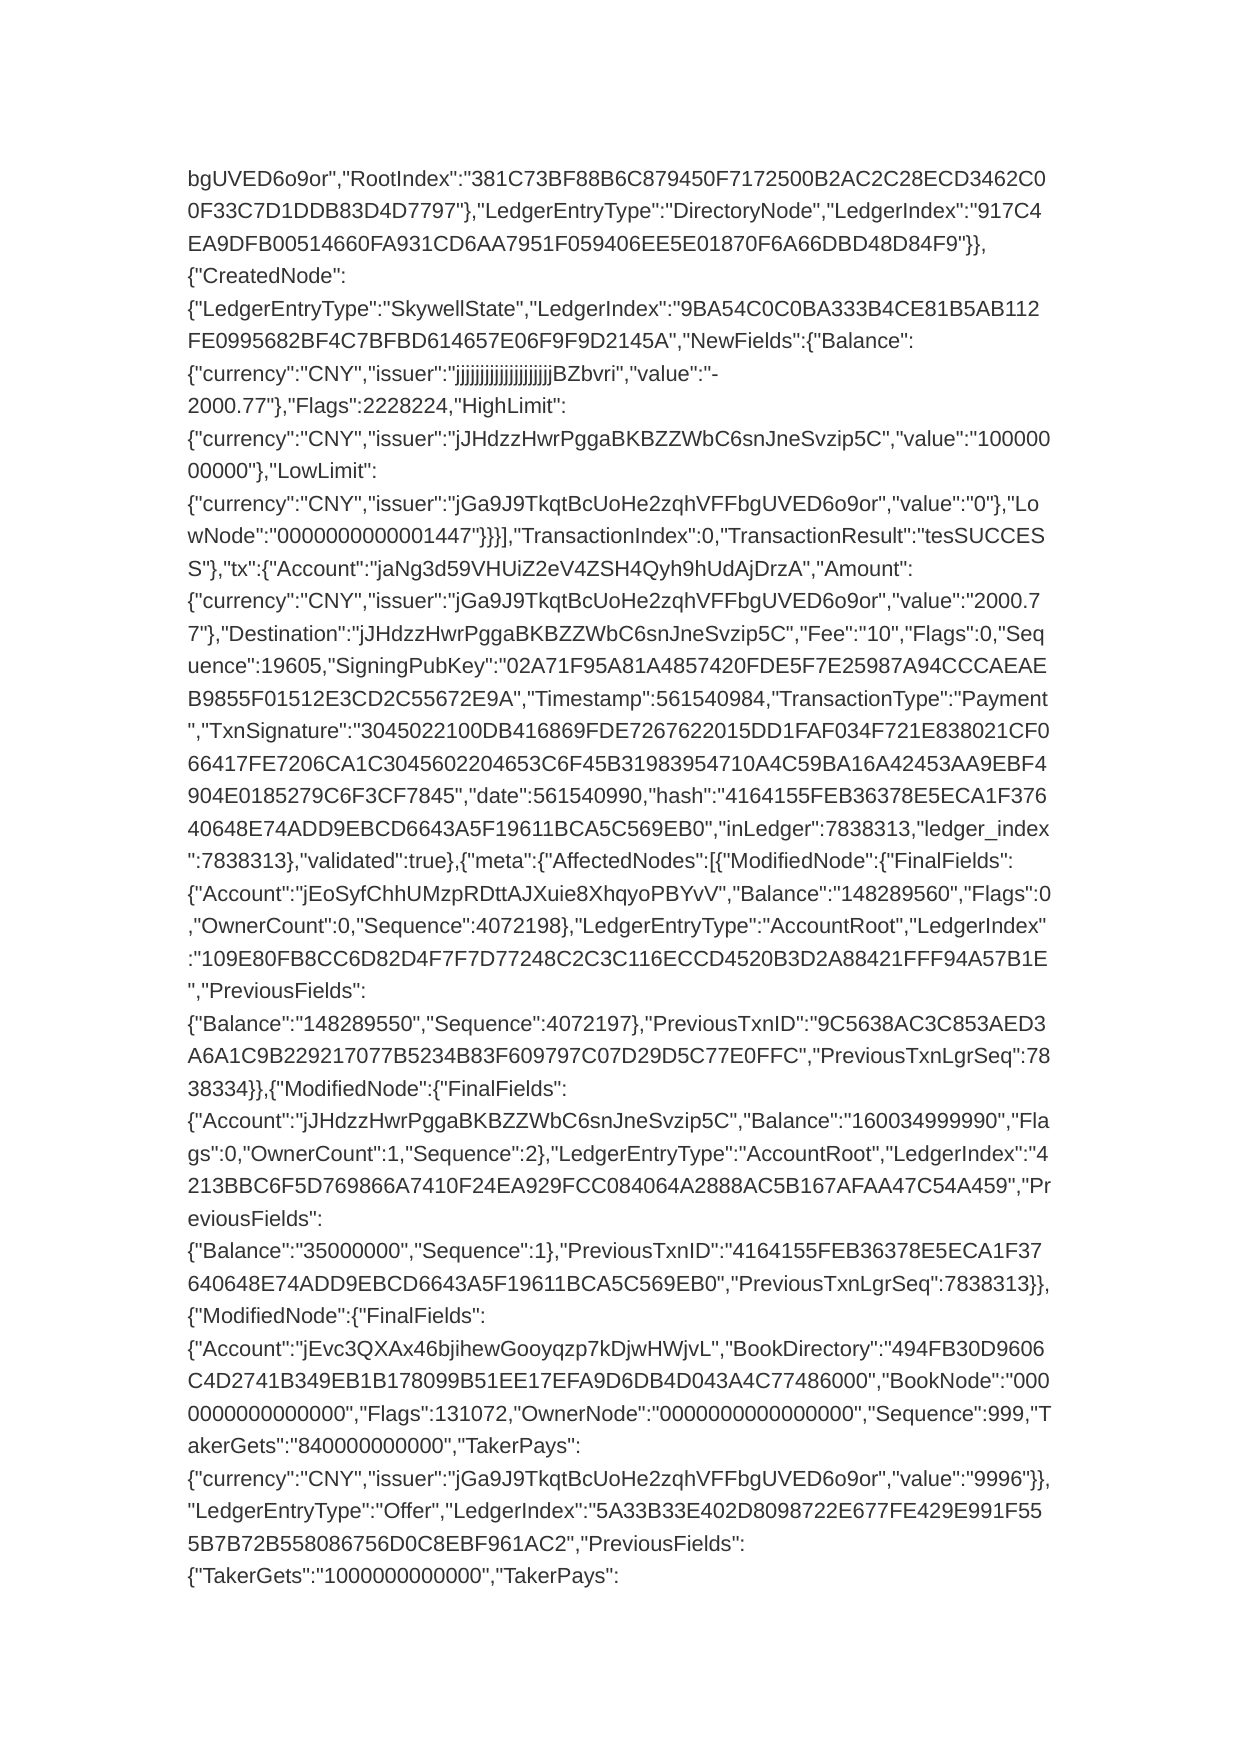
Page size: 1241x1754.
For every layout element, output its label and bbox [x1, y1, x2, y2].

text [187, 162, 1053, 1592]
